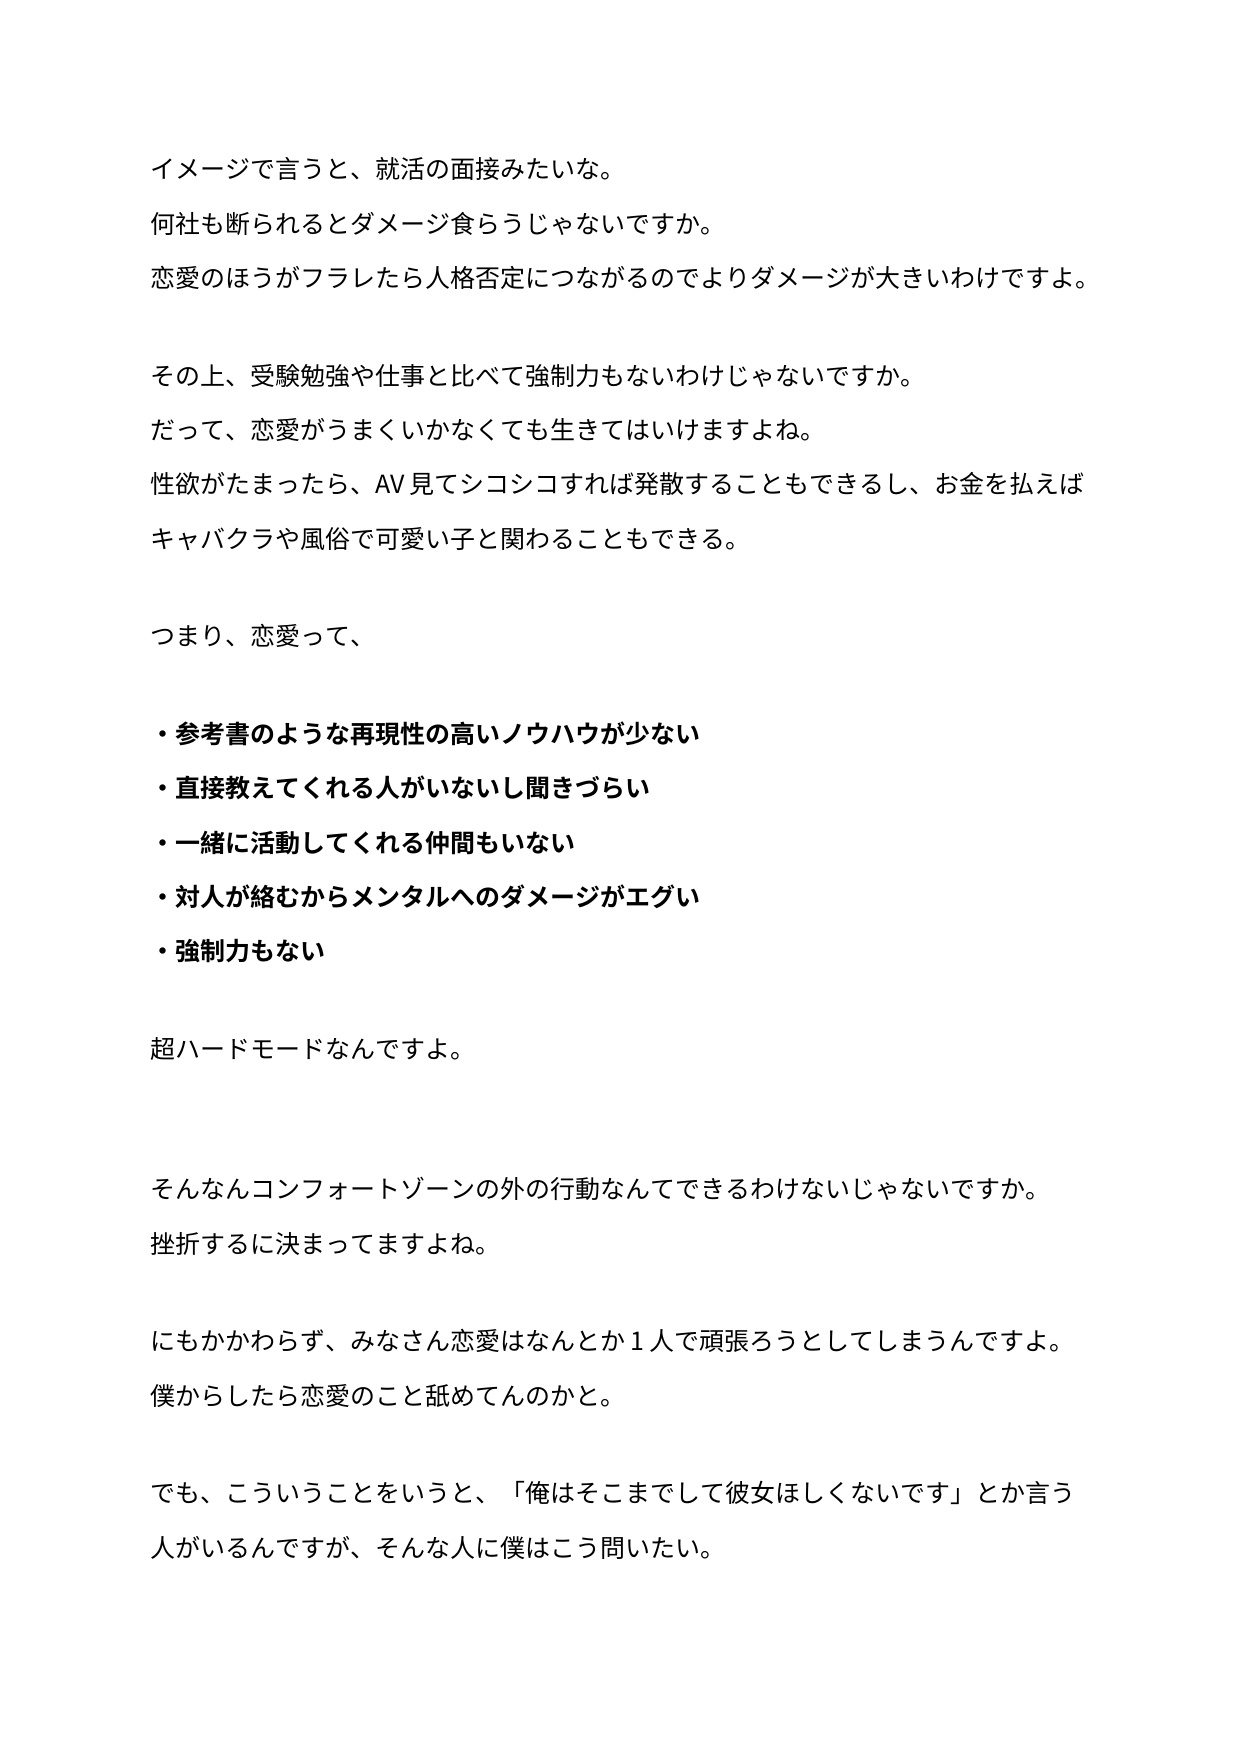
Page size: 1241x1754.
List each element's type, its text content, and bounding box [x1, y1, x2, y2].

text その上、受験勉強や仕事と比べて強制力もないわけじゃないですか。 [150, 356, 1090, 392]
text 何社も断られるとダメージ食らうじゃないですか。 [150, 204, 1090, 241]
text ・一緒に活動してくれる仲間もいない [150, 823, 1090, 859]
text ・強制力もない [150, 932, 1090, 968]
text 挫折するに決まってますよね。 [150, 1224, 1090, 1261]
text そんなんコンフォートゾーンの外の行動なんてできるわけないじゃないですか。 [150, 1170, 1090, 1206]
text にもかかわらず、みなさん恋愛はなんとか1人で頑張ろうとしてしまうんですよ。 [150, 1322, 1090, 1358]
text でも、こういうことをいうと、「俺はそこまでして彼女ほしくないです」とか言う人がいるんですが、そんな人に僕はこう問いたい。 [150, 1474, 1090, 1564]
text イメージで言うと、就活の面接みたいな。 [150, 150, 1090, 186]
text ・対人が絡むからメンタルへのダメージがエグい [150, 877, 1090, 914]
text 僕からしたら恋愛のこと舐めてんのかと。 [150, 1376, 1090, 1412]
text つまり、恋愛って、 [150, 617, 1090, 653]
text 超ハードモードなんですよ。 [150, 1029, 1090, 1066]
text 性欲がたまったら、AV見てシコシコすれば発散することもできるし、お金を払えばキャバクラや風俗で可愛い子と関わることもできる。 [150, 465, 1090, 556]
text 恋愛のほうがフラレたら人格否定につながるのでよりダメージが大きいわけですよ。 [150, 259, 1090, 295]
text ・参考書のような再現性の高いノウハウが少ない [150, 714, 1090, 751]
text ・直接教えてくれる人がいないし聞きづらい [150, 769, 1090, 805]
text だって、恋愛がうまくいかなくても生きてはいけますよね。 [150, 411, 1090, 447]
